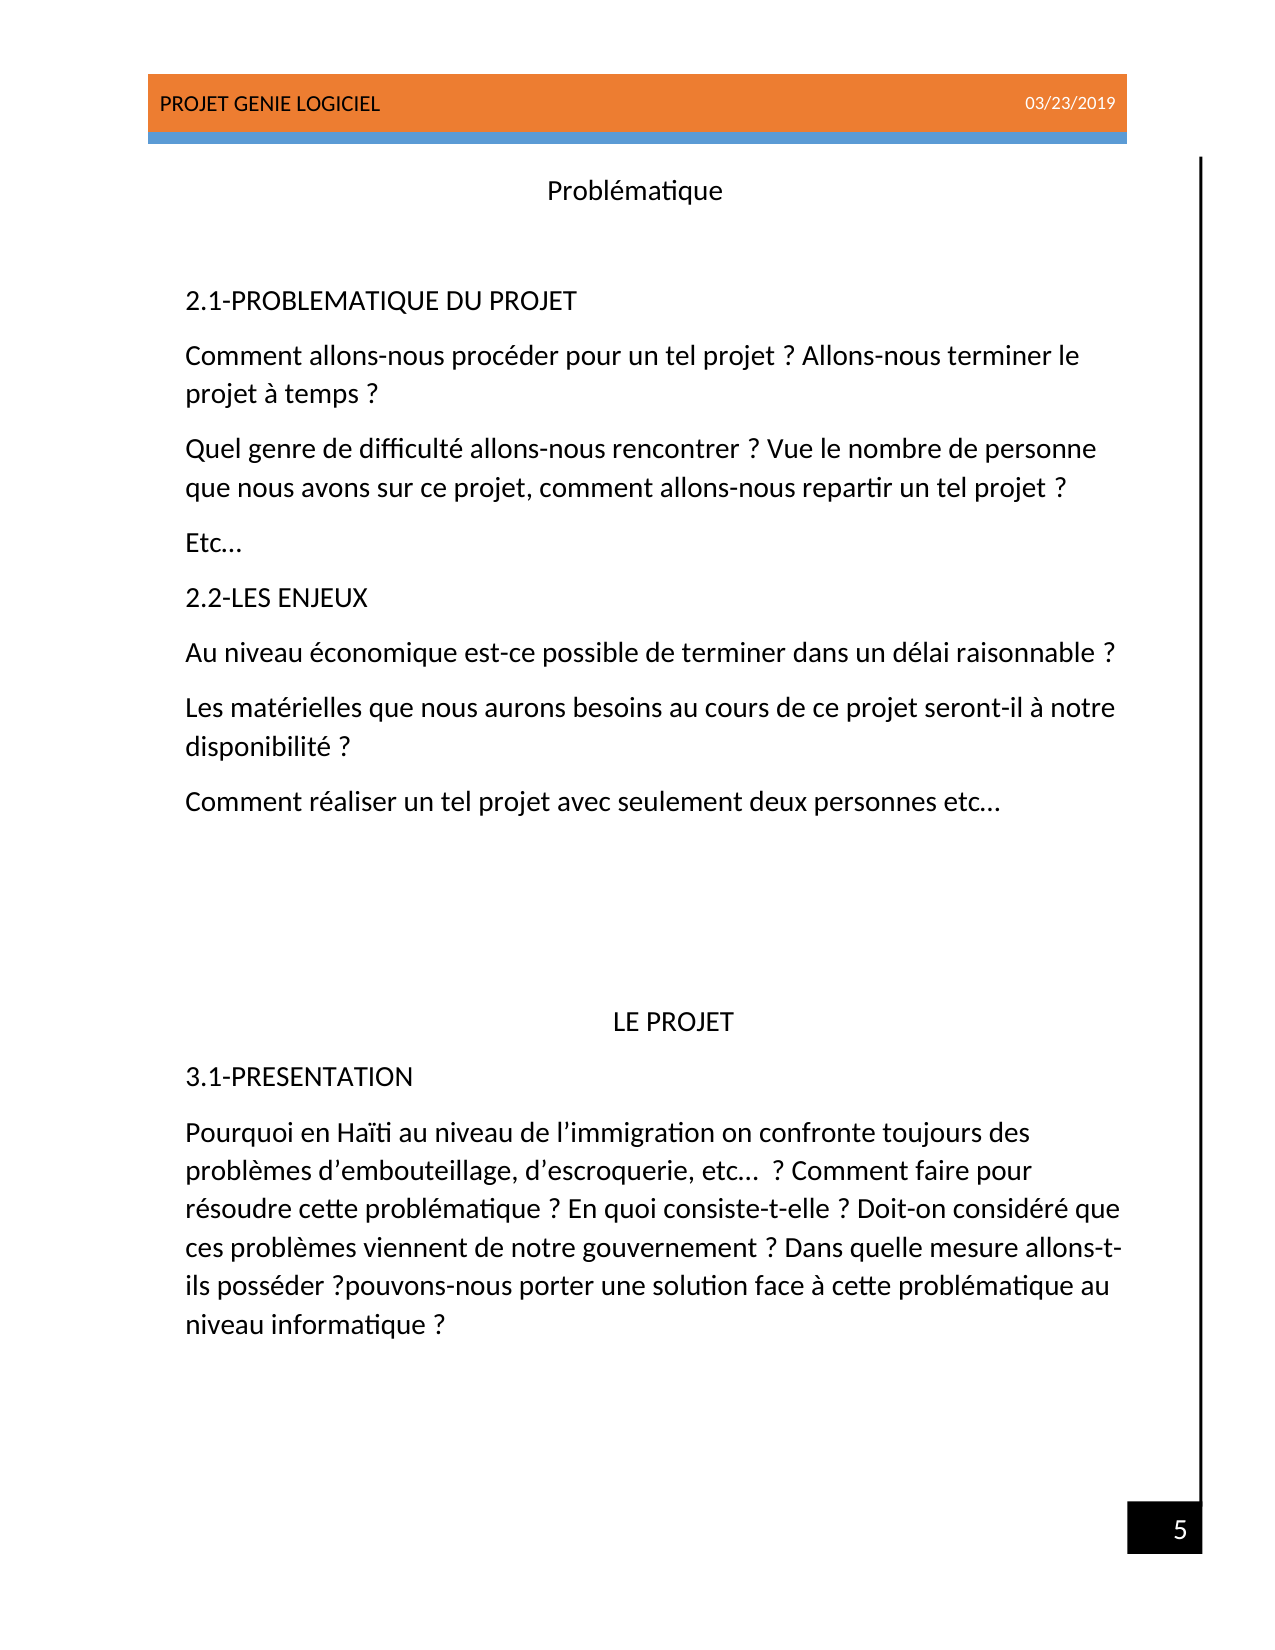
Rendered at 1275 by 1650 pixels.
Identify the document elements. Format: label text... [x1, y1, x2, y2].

text Quel genre de difficulté allons-nous rencontrer ? Vue le nombre de personne que nous avons sur ce projet, comment allons-nous repartir un tel projet ? [185, 431, 1127, 505]
text LE PROJET [185, 1003, 1127, 1039]
text Les matérielles que nous aurons besoins au cours de ce projet seront-il à notre disponibilité ? [185, 689, 1127, 763]
text Au niveau économique est-ce possible de terminer dans un délai raisonnable ? [185, 634, 1127, 670]
text Comment allons-nous procéder pour un tel projet ? Allons-nous terminer le projet à temps ? [185, 337, 1127, 411]
text 3.1-PRESENTATION [185, 1058, 1127, 1094]
text Problématique [185, 172, 1127, 207]
text Etc… [185, 524, 1127, 560]
text 2.2-LES ENJEUX [185, 579, 1127, 615]
text Comment réaliser un tel projet avec seulement deux personnes etc… [185, 783, 1127, 819]
text 2.1-PROBLEMATIQUE DU PROJET [185, 282, 1127, 318]
text Pourquoi en Haïti au niveau de l’immigration on confronte toujours des problèmes d’embouteillage, d’escroquerie, etc… ? Comment faire pour résoudre cette problématique ? En quoi consiste-t-elle ? Doit-on considéré que ces problèmes viennent de notre gouvernement ? Dans quelle mesure allons-t-ils posséder ?pouvons-nous porter une solution face à cette problématique au niveau informatique ? [185, 1114, 1127, 1341]
